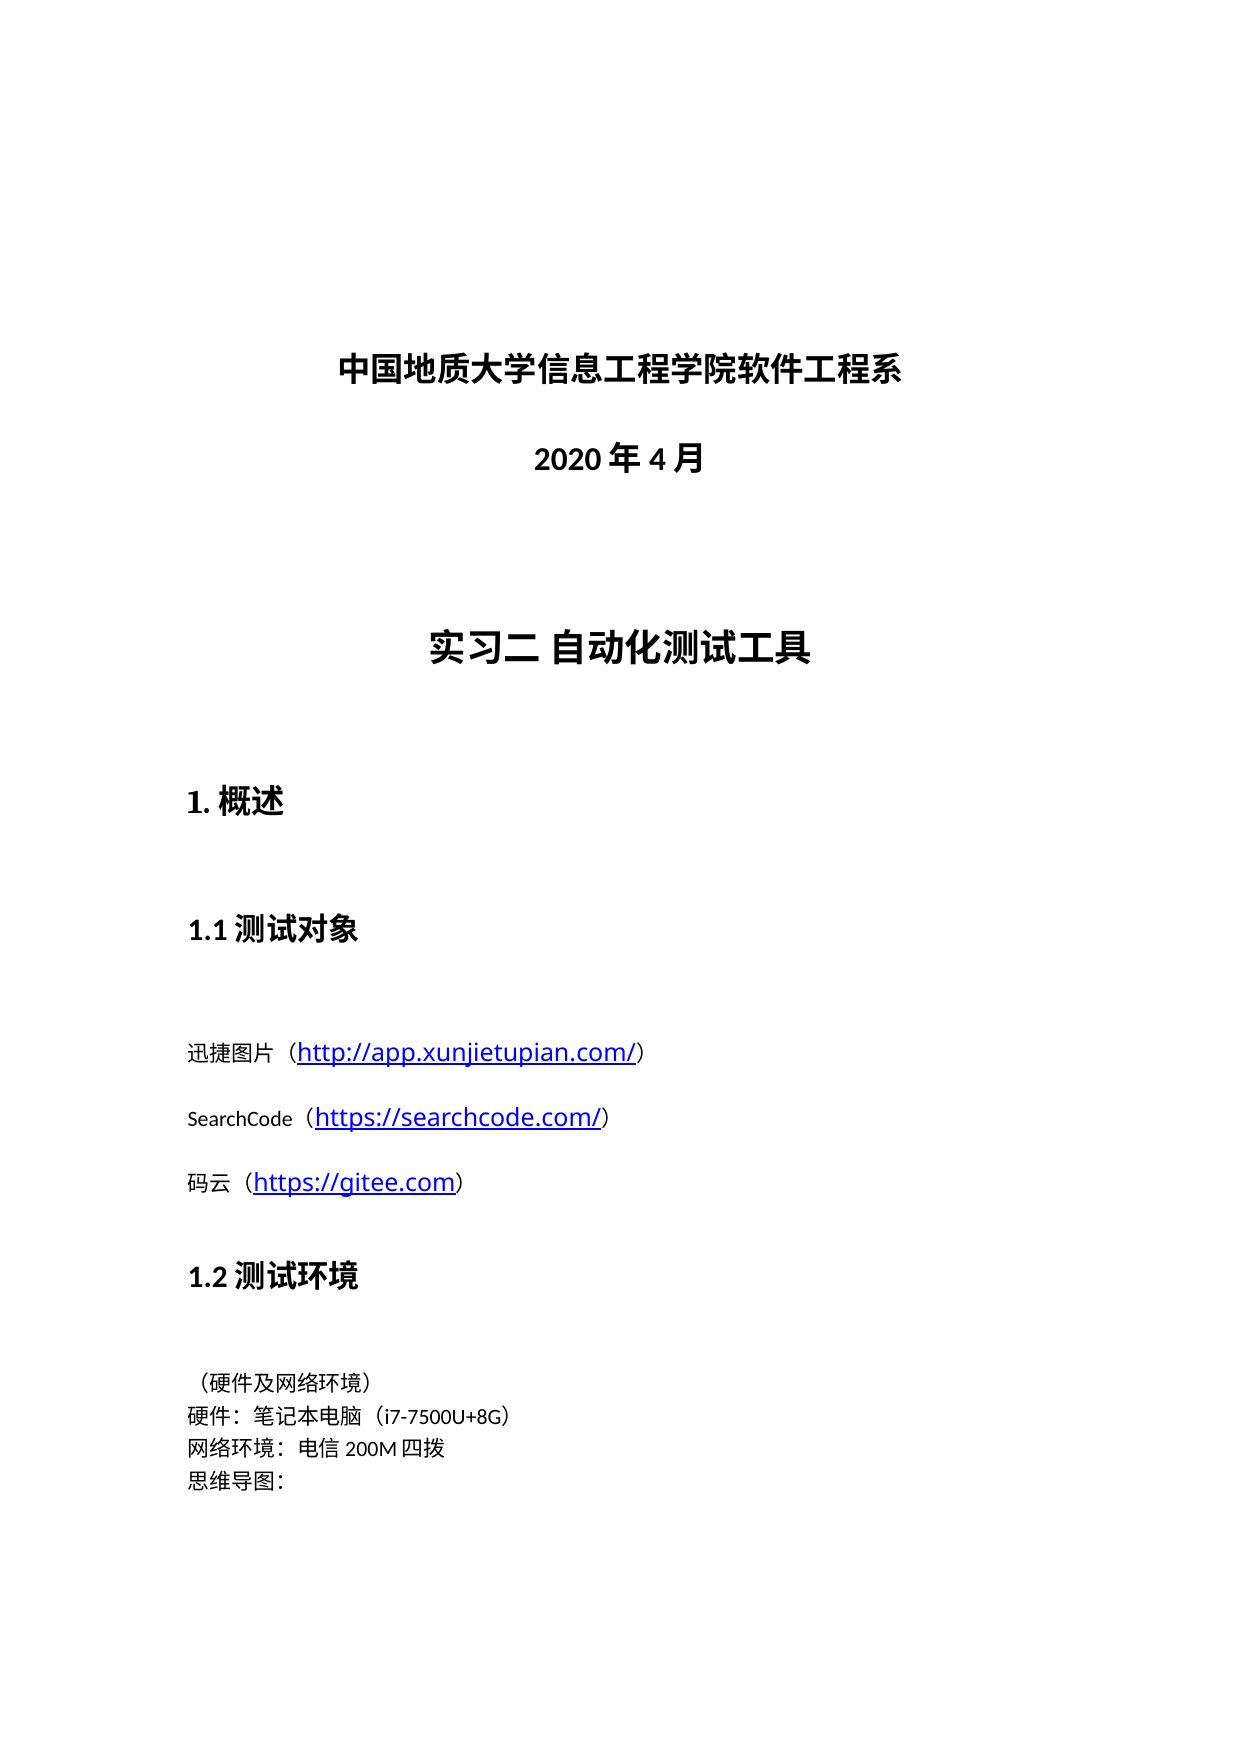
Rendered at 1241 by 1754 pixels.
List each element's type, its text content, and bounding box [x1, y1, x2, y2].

text 迅捷图片（http://app.xunjietupian.com/） [187, 1019, 1053, 1084]
subtitle 1.1 测试对象 [187, 894, 1053, 959]
subtitle 实习二 自动化测试工具 [187, 613, 1053, 678]
text 码云（https://gitee.com） [187, 1149, 1053, 1214]
text 网络环境：电信200M四拨 [187, 1431, 1053, 1463]
subtitle 1. 概述 [187, 767, 1053, 832]
text （硬件及网络环境） [187, 1366, 1053, 1398]
text 思维导图： [187, 1463, 1053, 1496]
subtitle 1.2 测试环境 [187, 1241, 1053, 1306]
text 硬件：笔记本电脑（i7-7500U+8G） [187, 1398, 1053, 1431]
text 2020年 4 月 [187, 423, 1053, 488]
text 中国地质大学信息工程学院软件工程系 [187, 334, 1053, 399]
text SearchCode（https://searchcode.com/） [187, 1084, 1053, 1149]
